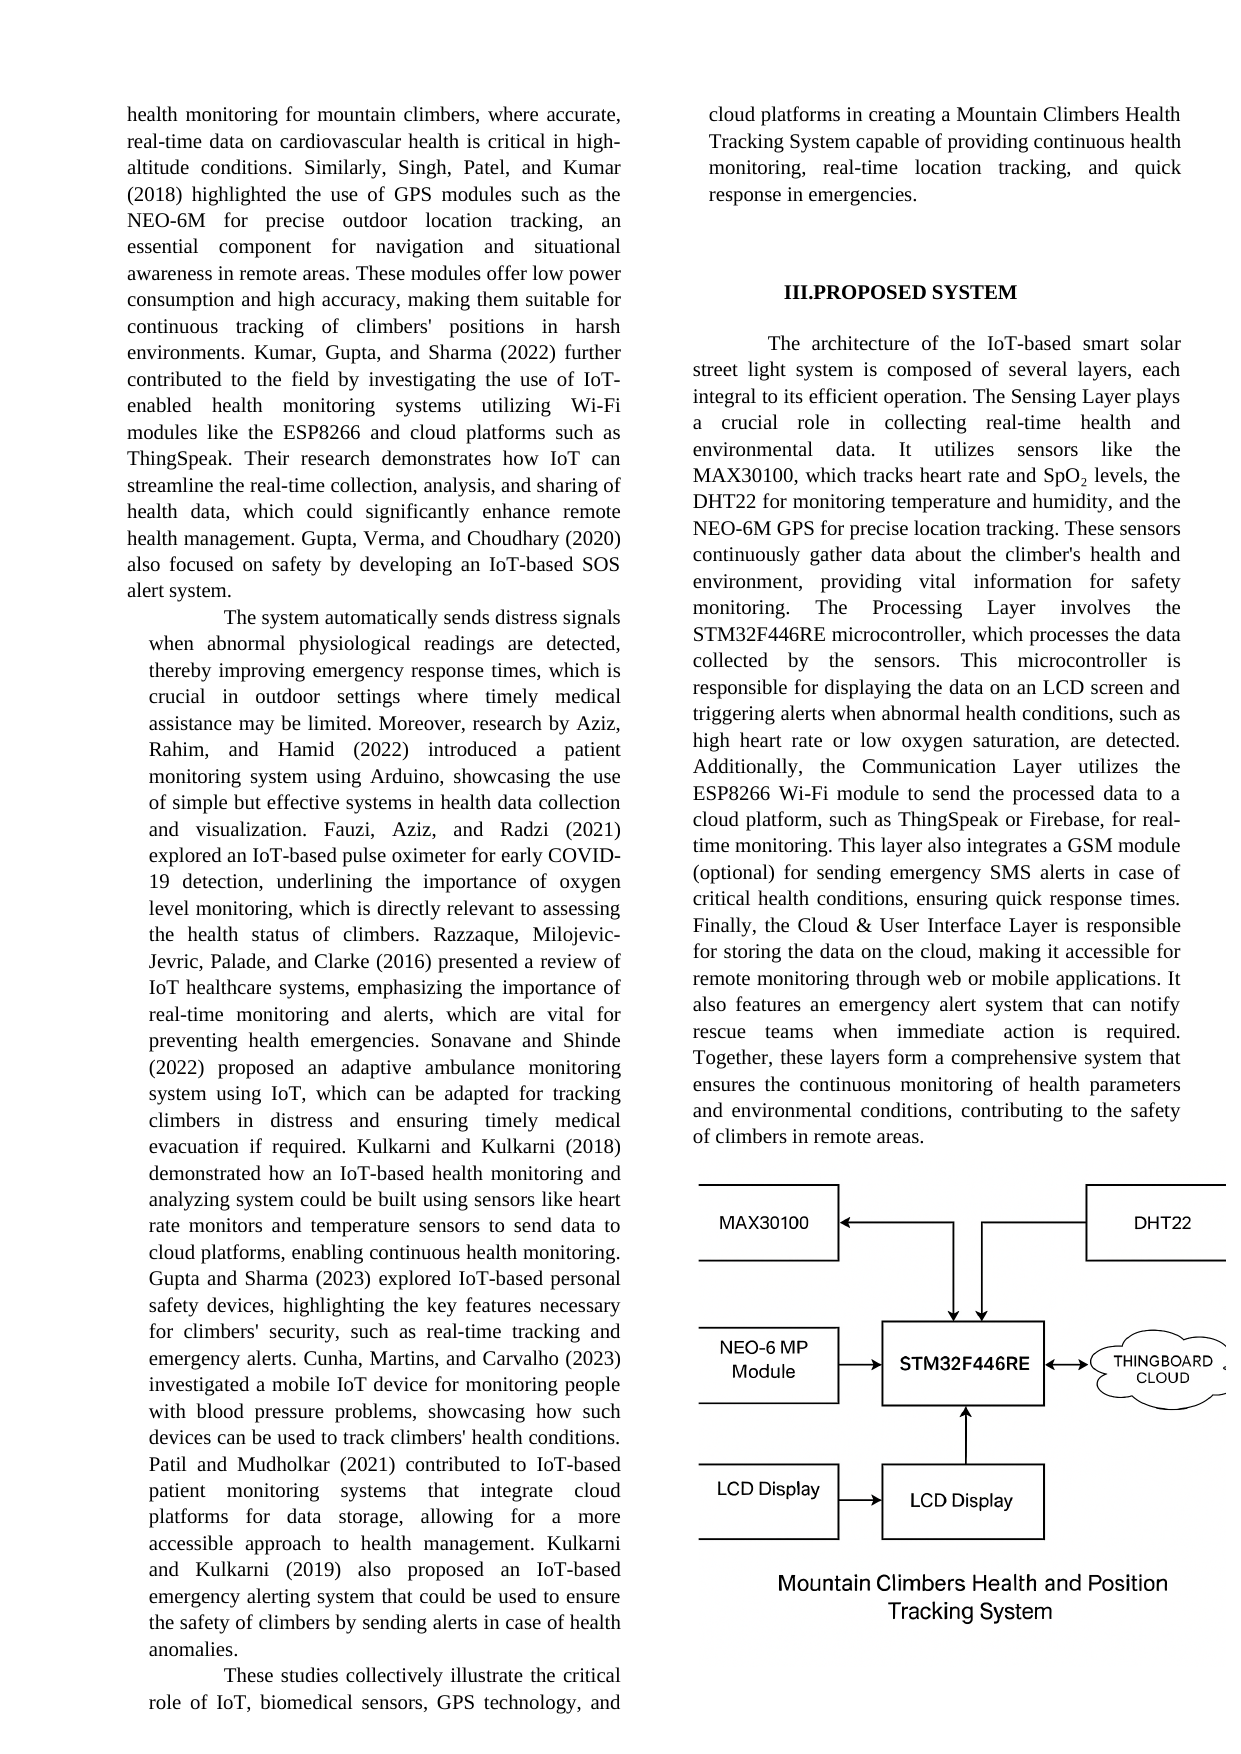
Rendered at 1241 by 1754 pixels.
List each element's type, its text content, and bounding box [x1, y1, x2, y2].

text These studies collectively illustrate the critical role of IoT, biomedical sensors, GPS technology, and cloud platforms in creating a Mountain Climbers Health Tracking System capable of providing continuous health monitoring, real-time location tracking, and quick response in emergencies. [709, 102, 1181, 208]
text The system automatically sends distress signals when abnormal physiological readings are detected, thereby improving emergency response times, which is crucial in outdoor settings where timely medical assistance may be limited. Moreover, research by Aziz, Rahim, and Hamid (2022) introduced a patient monitoring system using Arduino, showcasing the use of simple but effective systems in health data collection and visualization. Fauzi, Aziz, and Radzi (2021) explored an IoT-based pulse oximeter for early COVID-19 detection, underlining the importance of oxygen level monitoring, which is directly relevant to assessing the health status of climbers. Razzaque, Milojevic-Jevric, Palade, and Clarke (2016) presented a review of IoT healthcare systems, emphasizing the importance of real-time monitoring and alerts, which are vital for preventing health emergencies. Sonavane and Shinde (2022) proposed an adaptive ambulance monitoring system using IoT, which can be adapted for tracking climbers in distress and ensuring timely medical evacuation if required. Kulkarni and Kulkarni (2018) demonstrated how an IoT-based health monitoring and analyzing system could be built using sensors like heart rate monitors and temperature sensors to send data to cloud platforms, enabling continuous health monitoring. Gupta and Sharma (2023) explored IoT-based personal safety devices, highlighting the key features necessary for climbers' security, such as real-time tracking and emergency alerts. Cunha, Martins, and Carvalho (2023) investigated a mobile IoT device for monitoring people with blood pressure problems, showcasing how such devices can be used to track climbers' health conditions. Patil and Mudholkar (2021) contributed to IoT-based patient monitoring systems that integrate cloud platforms for data storage, allowing for a more accessible approach to health management. Kulkarni and Kulkarni (2019) also proposed an IoT-based emergency alerting system that could be used to ensure the safety of climbers by sending alerts in case of health anomalies. [149, 605, 621, 1663]
text These studies collectively illustrate the critical role of IoT, biomedical sensors, GPS technology, and cloud platforms in creating a Mountain Climbers Health Tracking System capable of providing continuous health monitoring, real-time location tracking, and quick response in emergencies. [149, 1663, 621, 1716]
picture [698, 1150, 1226, 1667]
text III.PROPOSED SYSTEM [634, 280, 1181, 307]
text The architecture of the IoT-based smart solar street light system is composed of several layers, each integral to its efficient operation. The Sensing Layer plays a crucial role in collecting real-time health and environmental data. It utilizes sensors like the MAX30100, which tracks heart rate and SpO₂ levels, the DHT22 for monitoring temperature and humidity, and the NEO-6M GPS for precise location tracking. These sensors continuously gather data about the climber's health and environment, providing vital information for safety monitoring. The Processing Layer involves the STM32F446RE microcontroller, which processes the data collected by the sensors. This microcontroller is responsible for displaying the data on an LCD screen and triggering alerts when abnormal health conditions, such as high heart rate or low oxygen saturation, are detected. Additionally, the Communication Layer utilizes the ESP8266 Wi-Fi module to send the processed data to a cloud platform, such as ThingSpeak or Firebase, for real-time monitoring. This layer also integrates a GSM module (optional) for sending emergency SMS alerts in case of critical health conditions, ensuring quick response times. Finally, the Cloud & User Interface Layer is responsible for storing the data on the cloud, making it accessible for remote monitoring through web or mobile applications. It also features an emergency alert system that can notify rescue teams when immediate action is required. Together, these layers form a comprehensive system that ensures the continuous monitoring of health parameters and environmental conditions, contributing to the safety of climbers in remote areas. [693, 331, 1181, 1151]
